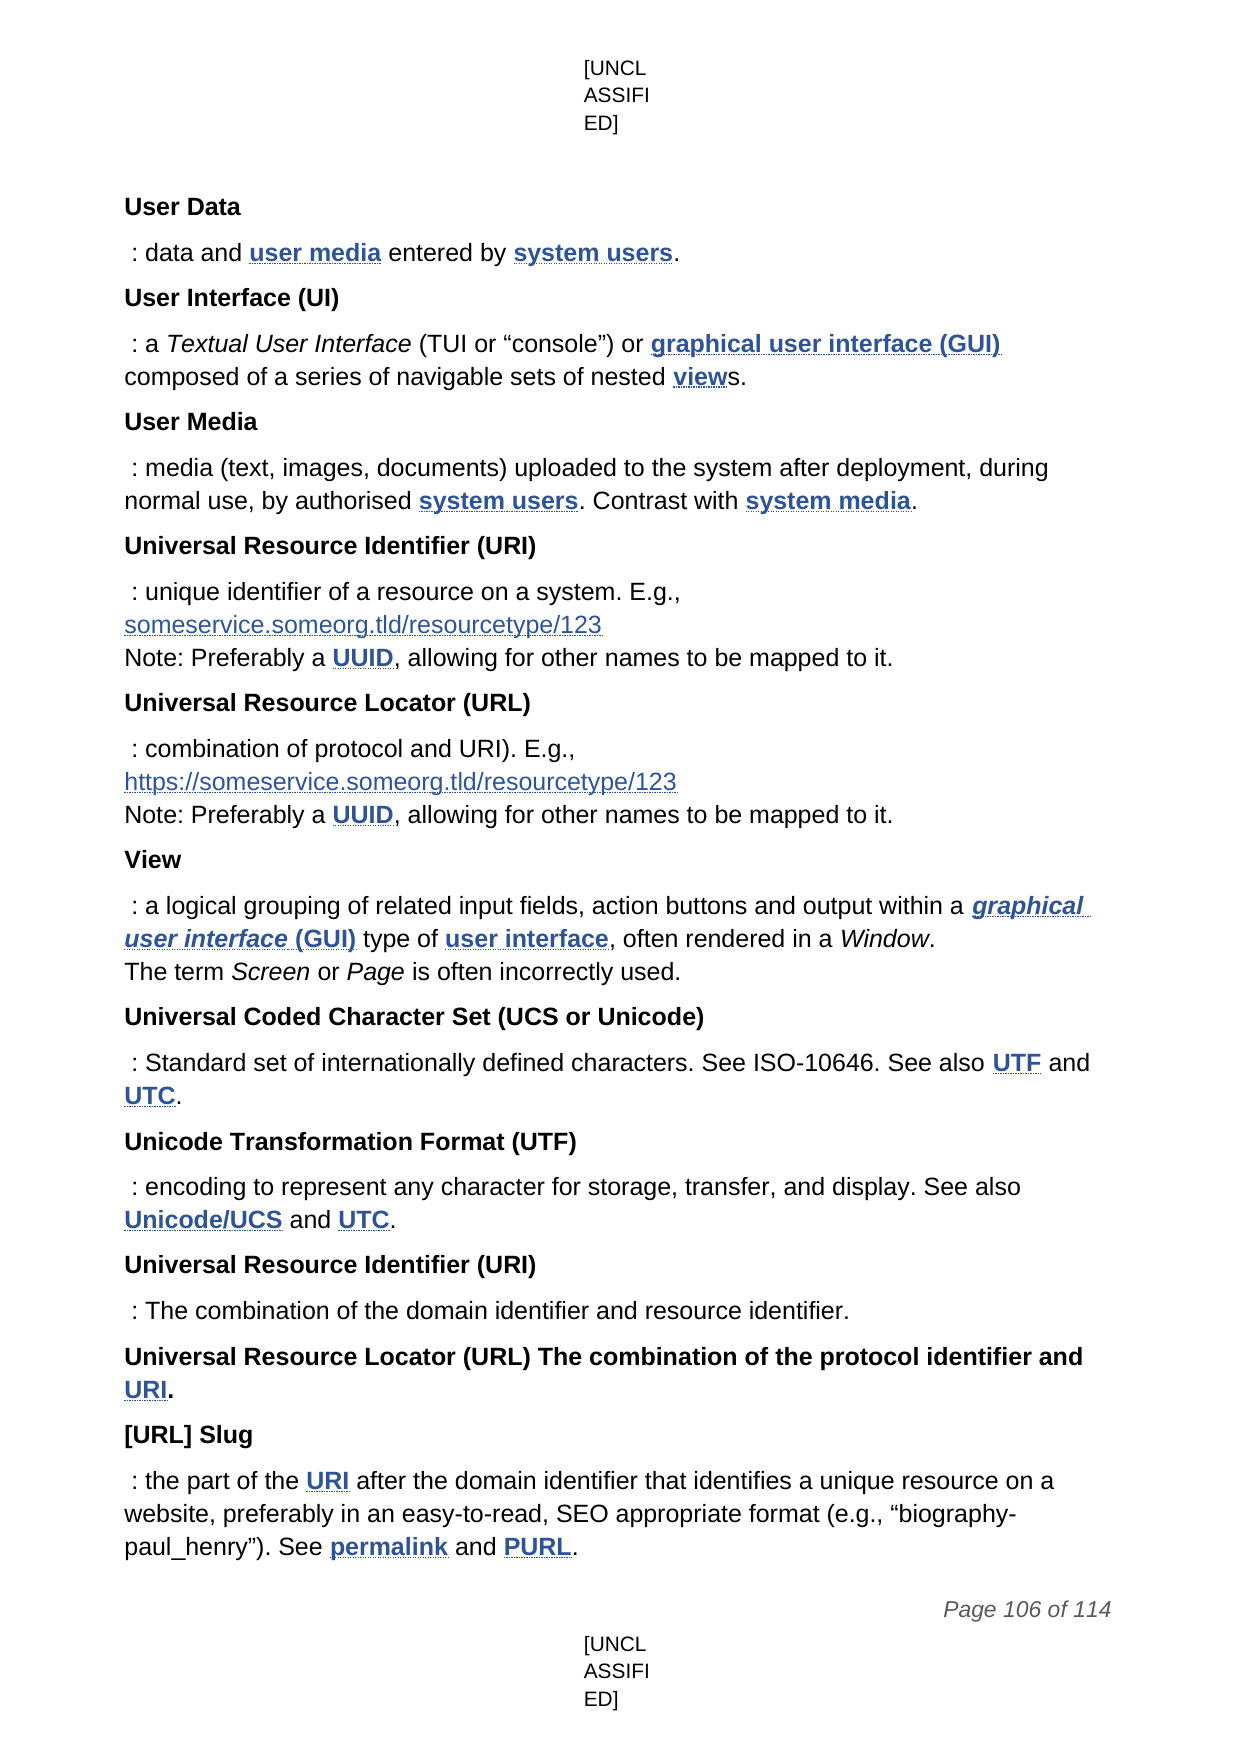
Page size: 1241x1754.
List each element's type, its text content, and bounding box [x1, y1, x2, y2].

text : a Textual User Interface (TUI or “console”) or graphical user interface (GUI) composed of a series of navigable sets of nested views. [124, 328, 1116, 390]
text View [124, 845, 1116, 874]
text User Media [124, 407, 1116, 436]
text Universal Resource Identifier (URI) [124, 1251, 1116, 1279]
text : unique identifier of a resource on a system. E.g., someservice.someorg.tld/resourcetype/123 Note: Preferably a UUID, allowing for other names to be mapped to it. [124, 577, 1116, 671]
text : combination of protocol and URI). E.g., https://someservice.someorg.tld/resourcetype/123 Note: Preferably a UUID, allowing for other names to be mapped to it. [124, 734, 1116, 828]
text User Interface (UI) [124, 283, 1116, 312]
text : data and user media entered by . [124, 237, 1116, 266]
text : the part of the URI after the domain identifier that identifies a unique resource on a website, preferably in an easy-to-read, SEO appropriate format (e.g., “biography-paul_henry”). See permalink and PURL. [124, 1466, 1116, 1560]
text Universal Resource Identifier (URI) [124, 531, 1116, 560]
text : encoding to represent any character for storage, transfer, and display. See also Unicode/UCS and UTC. [124, 1172, 1116, 1234]
text User Data [124, 192, 1116, 221]
text : a logical grouping of related input fields, action buttons and output within a graphical user interface (GUI) type of user interface, often rendered in a Window. The term Screen or Page is often incorrectly used. [124, 891, 1116, 986]
text Universal Resource Locator (URL) The combination of the protocol identifier and URI. [124, 1342, 1116, 1403]
text Unicode Transformation Format (UTF) [124, 1126, 1116, 1155]
text : Standard set of internationally defined characters. See ISO-10646. See also UTF and UTC. [124, 1048, 1116, 1110]
text [URL] Slug [124, 1420, 1116, 1449]
text Universal Coded Character Set (UCS or Unicode) [124, 1002, 1116, 1031]
text Universal Resource Locator (URL) [124, 688, 1116, 717]
text : The combination of the domain identifier and resource identifier. [124, 1296, 1116, 1325]
text : media (text, images, documents) uploaded to the system after deployment, during normal use, by authorised . Contrast with system media. [124, 453, 1116, 514]
